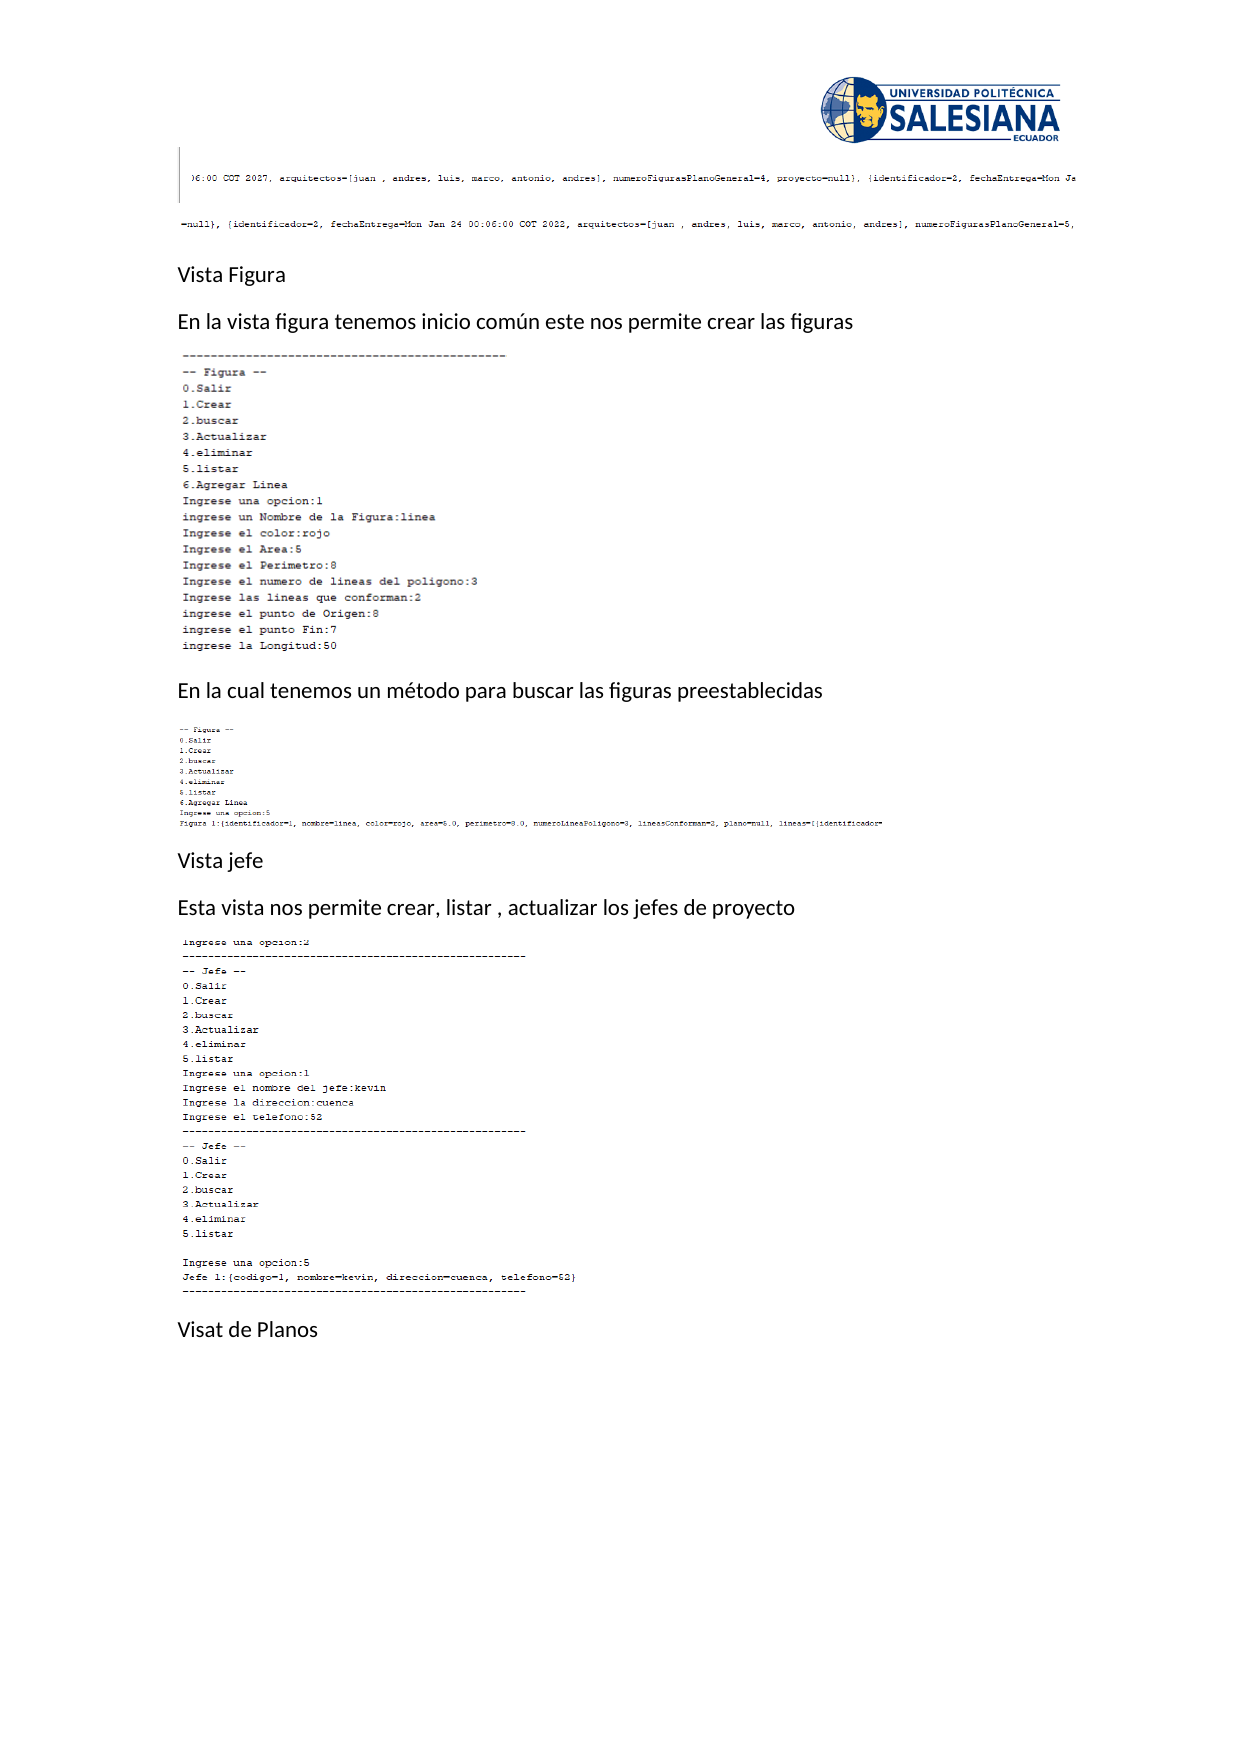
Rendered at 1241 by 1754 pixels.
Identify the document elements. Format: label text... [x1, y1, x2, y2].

picture [177, 940, 696, 1297]
text Vista Figura [177, 261, 1063, 288]
text Esta vista nos permite crear, listar , actualizar los jefes de proyecto [177, 893, 1063, 921]
picture [177, 722, 882, 828]
text En la cual tenemos un método para buscar las figuras preestablecidas [177, 676, 1063, 704]
text En la vista figura tenemos inicio común este nos permite crear las figuras [177, 307, 1063, 335]
picture [177, 204, 1076, 242]
picture [177, 354, 507, 657]
text Vista jefe [177, 846, 1063, 874]
text Visat de Planos [177, 1316, 1063, 1344]
picture [177, 73, 1076, 203]
